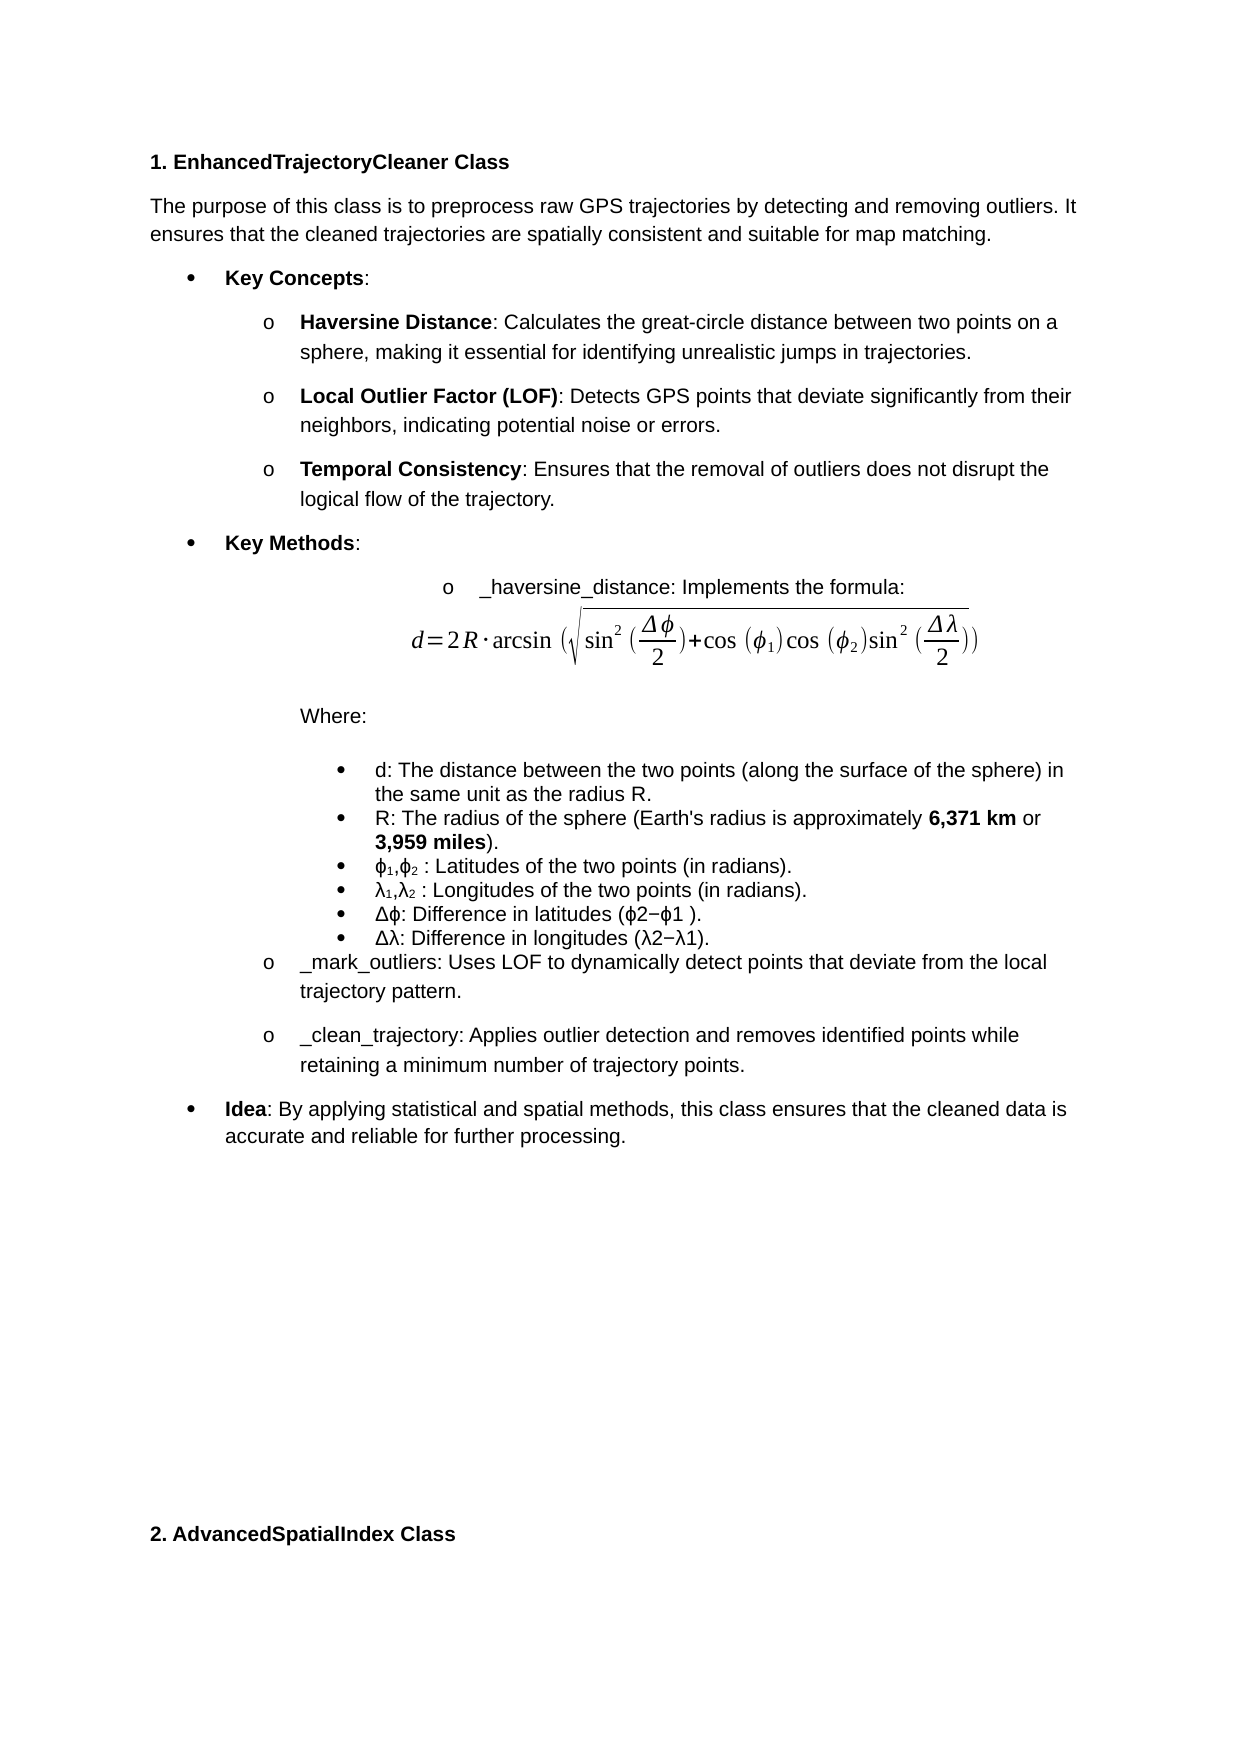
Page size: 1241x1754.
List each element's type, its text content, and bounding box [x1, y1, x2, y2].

list Key Methods: [187, 531, 1090, 555]
text 1. EnhancedTrajectoryCleaner Class [150, 150, 1090, 174]
list Idea: By applying statistical and spatial methods, this class ensures that the cleaned data is accurate and reliable for further processing. [187, 1097, 1090, 1148]
list d: The distance between the two points (along the surface of the sphere) in the same unit as the radius R. [337, 757, 1090, 805]
text The purpose of this class is to preprocess raw GPS trajectories by detecting and removing outliers. It ensures that the cleaned trajectories are spatially consistent and suitable for map matching. [150, 194, 1090, 246]
list _haversine_distance: Implements the formula: [262, 575, 1090, 670]
text 2. AdvancedSpatialIndex Class [150, 1522, 1090, 1546]
list Key Concepts: [187, 266, 1090, 290]
list _clean_trajectory: Applies outlier detection and removes identified points while retaining a minimum number of trajectory points. [262, 1023, 1090, 1077]
list ϕ1,ϕ2 ​: Latitudes of the two points (in radians). [337, 853, 1090, 877]
list Local Outlier Factor (LOF): Detects GPS points that deviate significantly from their neighbors, indicating potential noise or errors. [262, 384, 1090, 437]
list Temporal Consistency: Ensures that the removal of outliers does not disrupt the logical flow of the trajectory. [262, 457, 1090, 511]
list _mark_outliers: Uses LOF to dynamically detect points that deviate from the local trajectory pattern. [262, 950, 1090, 1003]
list R: The radius of the sphere (Earth's radius is approximately 6,371 km or 3,959 miles). [337, 805, 1090, 853]
text Where: [300, 704, 1090, 728]
list Haversine Distance: Calculates the great-circle distance between two points on a sphere, making it essential for identifying unrealistic jumps in trajectories. [262, 310, 1090, 363]
list λ1,λ2 ​: Longitudes of the two points (in radians). [337, 877, 1090, 902]
list Δλ: Difference in longitudes (λ2−λ1). [337, 926, 1090, 950]
list Δϕ: Difference in latitudes (ϕ2−ϕ1 ​). [337, 902, 1090, 926]
